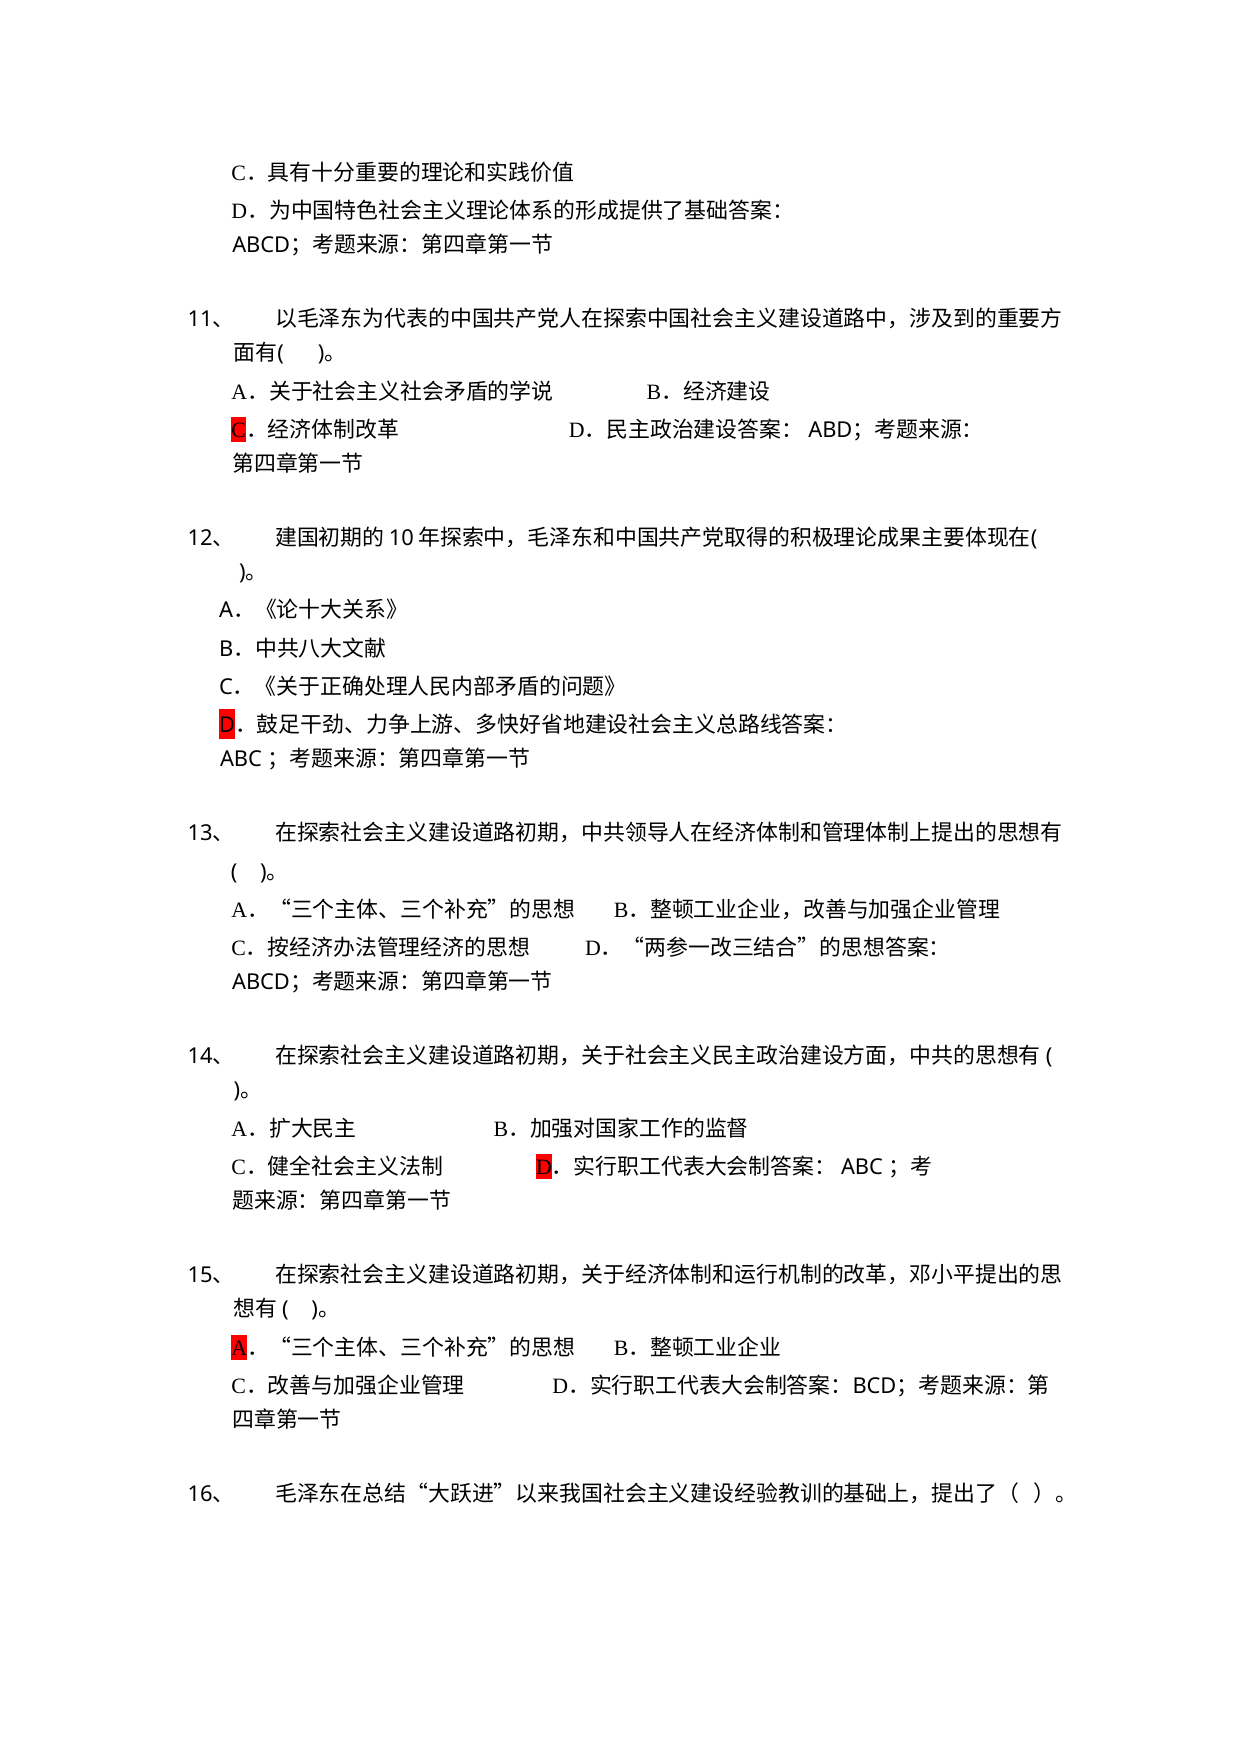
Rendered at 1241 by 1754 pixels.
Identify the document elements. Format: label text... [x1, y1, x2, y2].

text A．《论十大关系》 [219, 592, 1066, 624]
text A．关于社会主义社会矛盾的学说 B．经济建设 [231, 374, 1066, 405]
text C．经济体制改革 D．民主政治建设答案： ABD；考题来源：第四章第一节 [231, 412, 978, 478]
text C．改善与加强企业管理 D．实行职工代表大会制答案：BCD；考题来源：第四章第一节 [231, 1368, 1066, 1433]
text B．中共八大文献 [219, 631, 1066, 662]
list 在探索社会主义建设道路初期，关于经济体制和运行机制的改革，邓小平提出的思想有 ( )。 [187, 1257, 1066, 1323]
text C．按经济办法管理经济的思想 D．“两参一改三结合”的思想答案： ABCD；考题来源：第四章第一节 [231, 930, 1000, 996]
text C．健全社会主义法制 D．实行职工代表大会制答案： ABC ；考题来源：第四章第一节 [231, 1149, 940, 1215]
text A．“三个主体、三个补充”的思想 B．整顿工业企业，改善与加强企业管理 [231, 892, 1066, 923]
list 建国初期的10年探索中，毛泽东和中国共产党取得的积极理论成果主要体现在( )。 [187, 520, 1066, 586]
text A．“三个主体、三个补充”的思想 B．整顿工业企业 [231, 1329, 1066, 1361]
text A．扩大民主 B．加强对国家工作的监督 [231, 1111, 1066, 1142]
text D．鼓足干劲、力争上游、多快好省地建设社会主义总路线答案： ABC ；考题来源：第四章第一节 [219, 707, 855, 773]
text ( )。 [231, 854, 1066, 885]
list 在探索社会主义建设道路初期，中共领导人在经济体制和管理体制上提出的思想有 [187, 815, 1066, 847]
text C．《关于正确处理人民内部矛盾的问题》 [219, 669, 1066, 701]
list 以毛泽东为代表的中国共产党人在探索中国社会主义建设道路中，涉及到的重要方面有( )。 [187, 301, 1066, 367]
list 在探索社会主义建设道路初期，关于社会主义民主政治建设方面，中共的思想有 ( )。 [187, 1038, 1066, 1104]
list 毛泽东在总结“大跃进”以来我国社会主义建设经验教训的基础上，提出了（ ）。 [187, 1476, 1066, 1540]
text C．具有十分重要的理论和实践价值 [231, 155, 1066, 187]
text D．为中国特色社会主义理论体系的形成提供了基础答案： ABCD；考题来源：第四章第一节 [231, 193, 805, 259]
